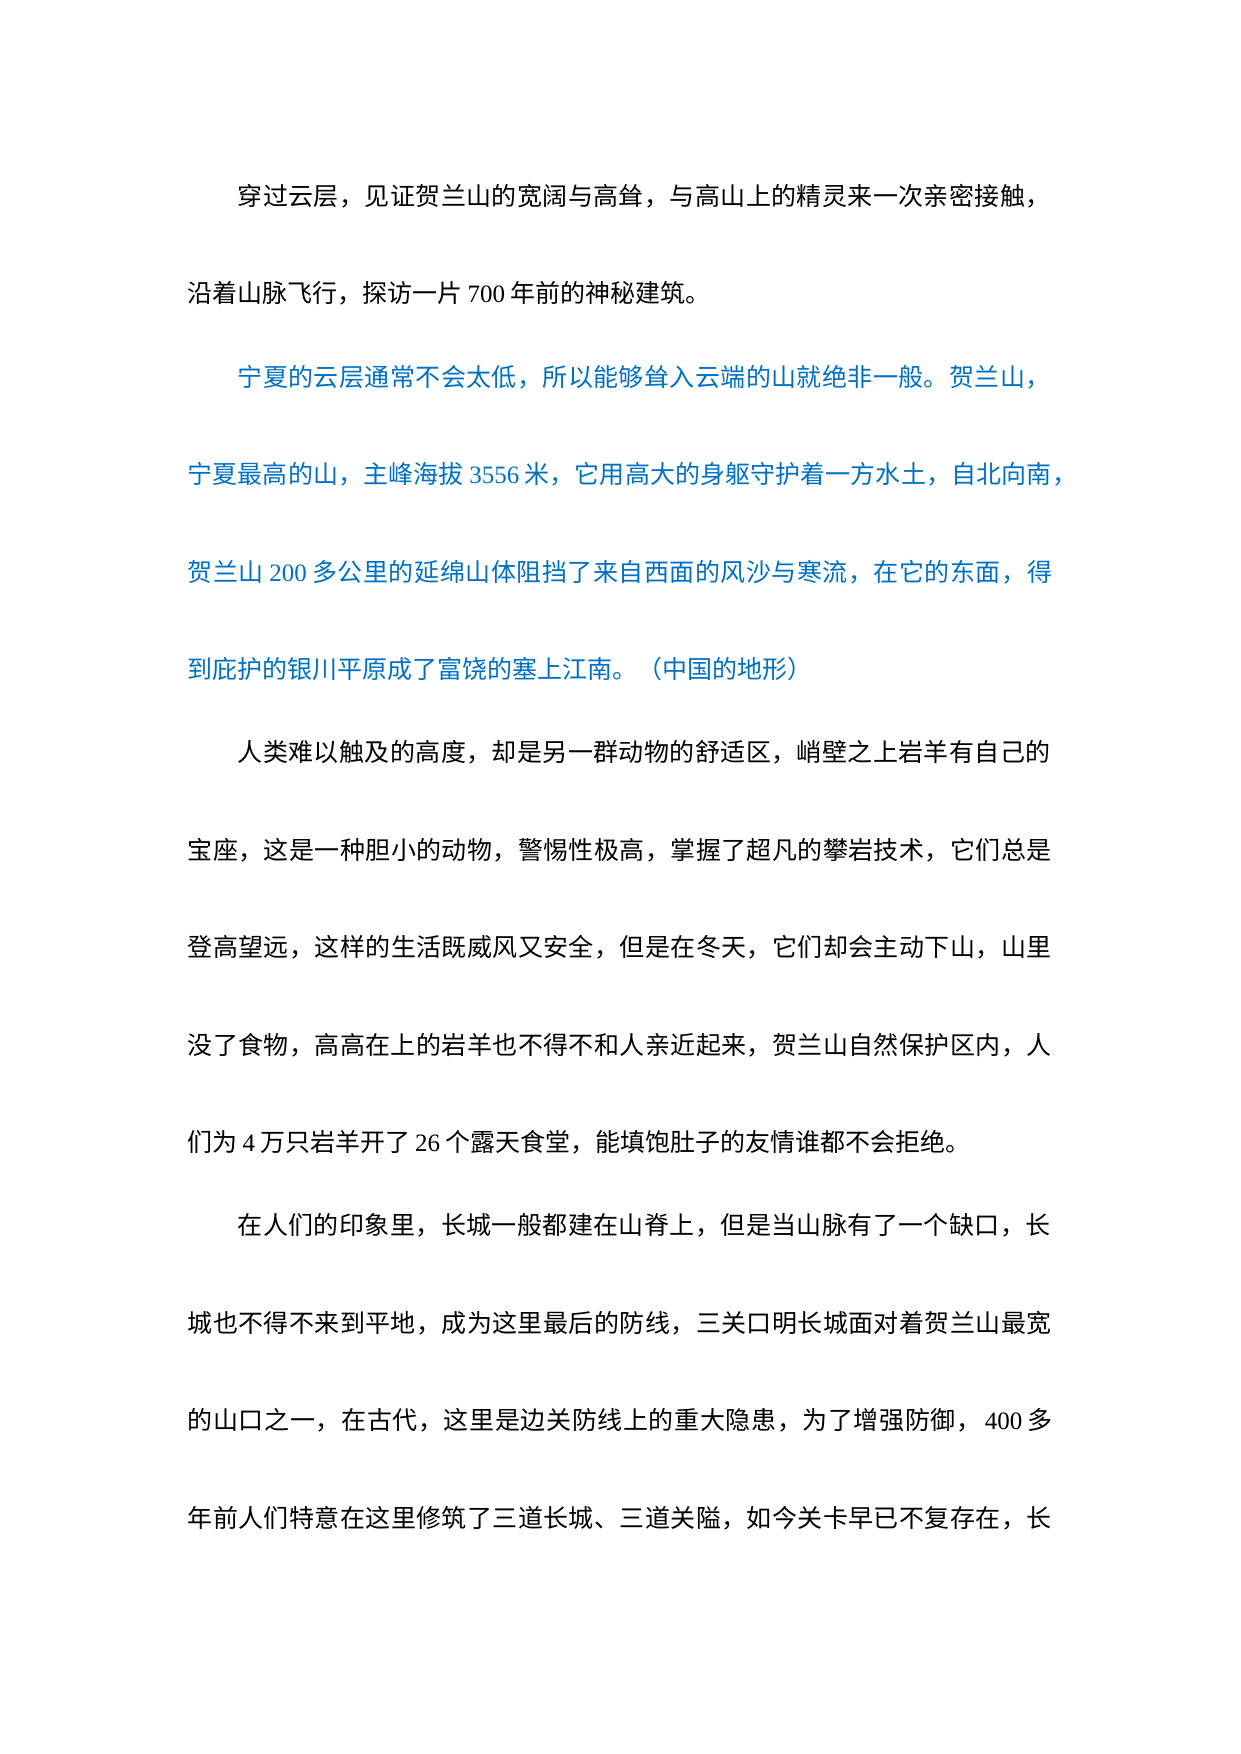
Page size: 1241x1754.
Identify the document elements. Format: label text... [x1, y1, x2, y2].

text 宁夏的云层通常不会太低，所以能够耸入云端的山就绝非一般。贺兰山，宁夏最高的山，主峰海拔3556米，它用高大的身躯守护着一方水土，自北向南，贺兰山200多公里的延绵山体阻挡了来自西面的风沙与寒流，在它的东面，得到庇护的银川平原成了富饶的塞上江南。（中国的地形） [187, 343, 1053, 700]
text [187, 1191, 1053, 1549]
text 穿过云层，见证贺兰山的宽阔与高耸，与高山上的精灵来一次亲密接触，沿着山脉飞行，探访一片700年前的神秘建筑。 [187, 162, 1053, 324]
text 人类难以触及的高度，却是另一群动物的舒适区，峭壁之上岩羊有自己的宝座，这是一种胆小的动物，警惕性极高，掌握了超凡的攀岩技术，它们总是登高望远，这样的生活既威风又安全，但是在冬天，它们却会主动下山，山里没了食物，高高在上的岩羊也不得不和人亲近起来，贺兰山自然保护区内，人们为4万只岩羊开了26个露天食堂，能填饱肚子的友情谁都不会拒绝。 [187, 718, 1053, 1173]
